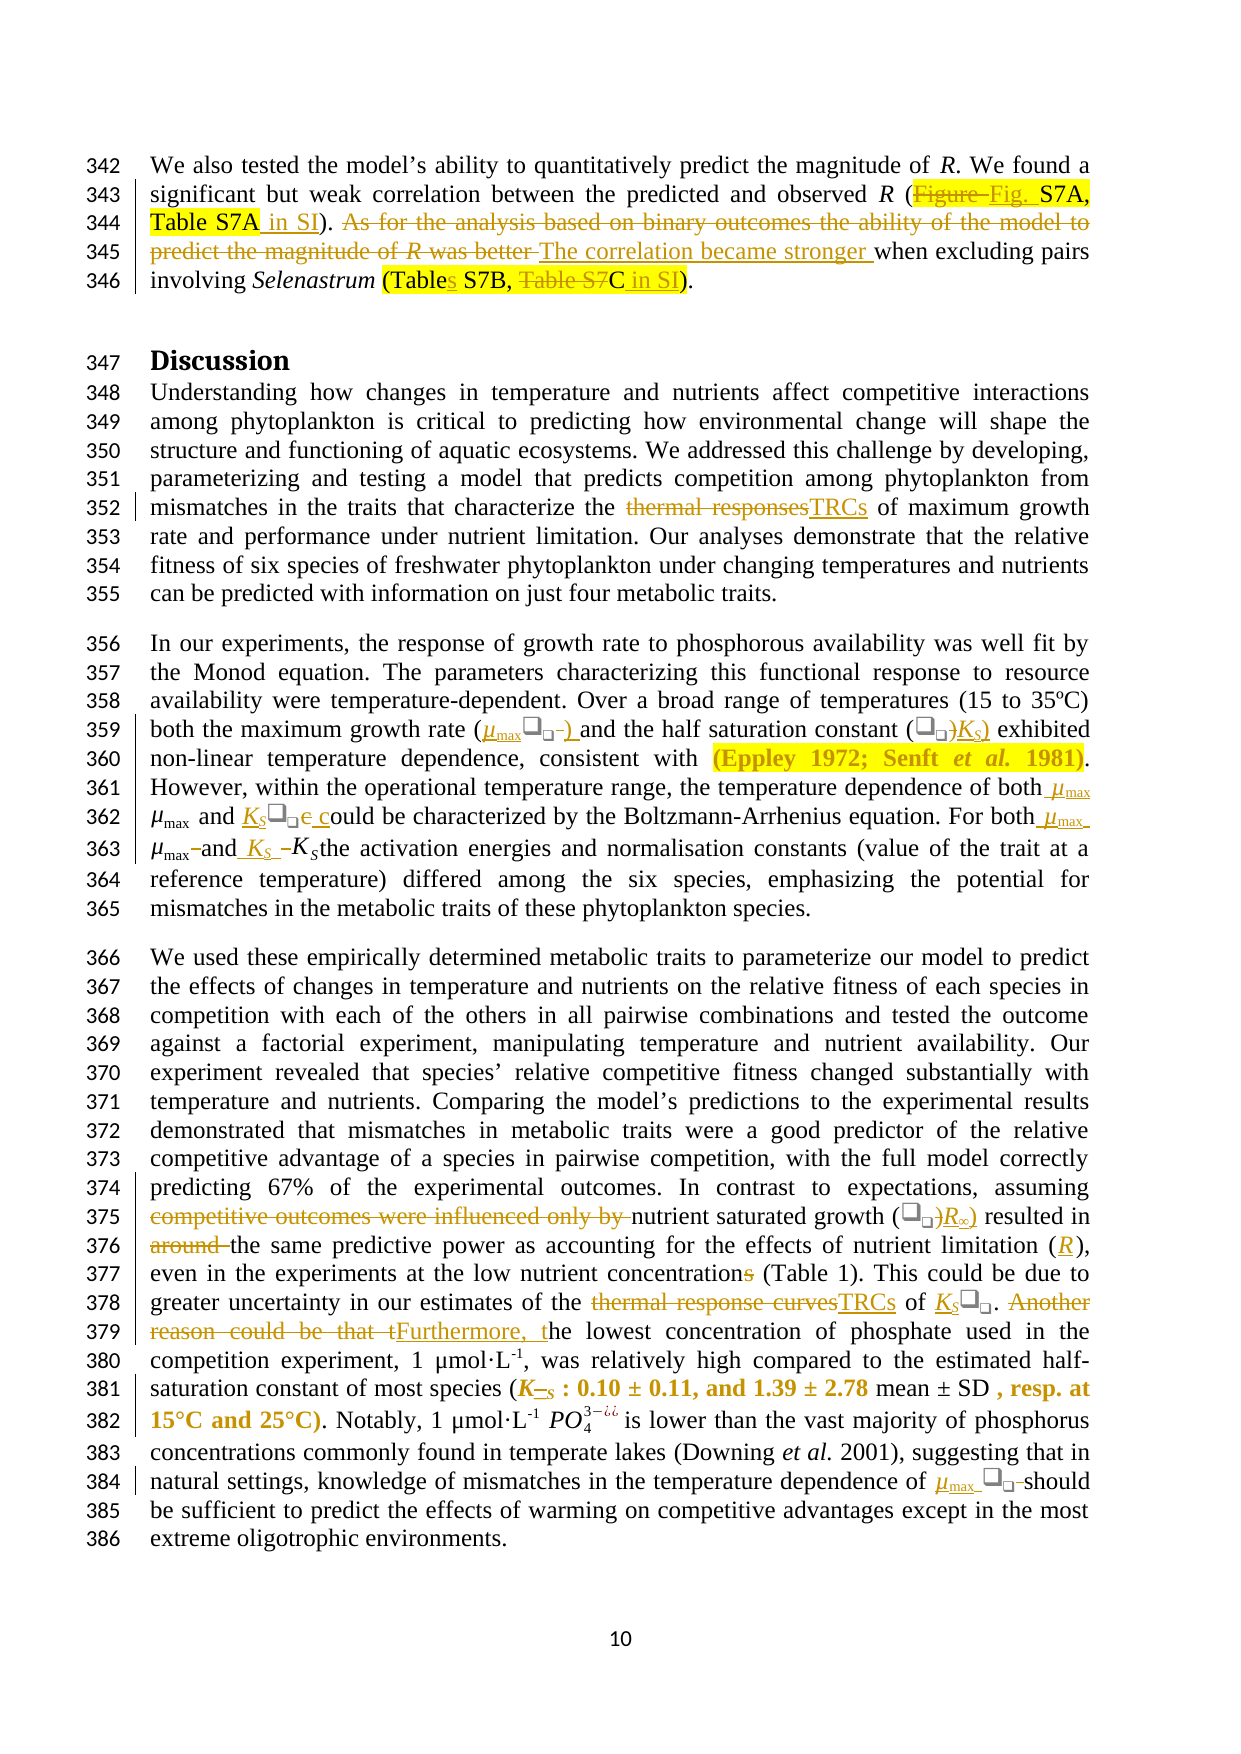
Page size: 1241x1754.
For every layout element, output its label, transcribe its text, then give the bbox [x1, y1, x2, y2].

text Understanding how changes in temperature and nutrients affect competitive interactions among phytoplankton is critical to predicting how environmental change will shape the structure and functioning of aquatic ecosystems. We addressed this challenge by developing, parameterizing and testing a model that predicts competition among phytoplankton from mismatches in the traits that characterize the of maximum growth rate and performance under nutrient limitation. Our analyses demonstrate that the relative fitness of six species of freshwater phytoplankton under changing temperatures and nutrients can be predicted with information on just four metabolic traits. [150, 377, 1090, 607]
text We used these empirically determined metabolic traits to parameterize our model to predict the effects of changes in temperature and nutrients on the relative fitness of each species in competition with each of the others in all pairwise combinations and tested the outcome against a factorial experiment, manipulating temperature and nutrient availability. Our experiment revealed that species’ relative competitive fitness changed substantially with temperature and nutrients. Comparing the model’s predictions to the experimental results demonstrated that mismatches in metabolic traits were a good predictor of the relative competitive advantage of a species in pairwise competition, with the full model correctly predicting 67% of the experimental outcomes. In contrast to expectations, assuming nutrient saturated growth ( resulted in the same predictive power as accounting for the effects of nutrient limitation (), even in the experiments at the low nutrient concentration (Table 1). This could be due to greater uncertainty in our estimates of the of . he lowest concentration of phosphate used in the competition experiment, 1 μmol·L-1, was relatively high compared to the estimated half-saturation constant of most species (KS : 0.10 ± 0.11, and 1.39 ± 2.78 mean ± SD , resp. at 15°C and 25°C). Notably, 1 μmol·L-1 is lower than the vast majority of phosphorus concentrations commonly found in temperate lakes (Downing et al. 2001), suggesting that in natural settings, knowledge of mismatches in the temperature dependence of should be sufficient to predict the effects of warming on competitive advantages except in the most extreme oligotrophic environments. [150, 942, 1090, 1552]
subtitle Discussion [150, 344, 1090, 377]
text In our experiments, the response of growth rate to phosphorous availability was well fit by the Monod equation. The parameters characterizing this functional response to resource availability were temperature-dependent. Over a broad range of temperatures (15 to 35ºC) both the maximum growth rate (and the half saturation constant ( exhibited non-linear temperature dependence, consistent with (Eppley 1972; Senft et al. 1981). However, within the operational temperature range, the temperature dependence of both and ould be characterized by the Boltzmann-Arrhenius equation. For bothandthe activation energies and normalisation constants (value of the trait at a reference temperature) differed among the six species, emphasizing the potential for mismatches in the metabolic traits of these phytoplankton species. [150, 628, 1090, 921]
text We also tested the model’s ability to quantitatively predict the magnitude of R. We found a significant but weak correlation between the predicted and observed R (S7A, Table S7A). when excluding pairs involving Selenastrum (Table S7B, C). [150, 150, 1090, 294]
